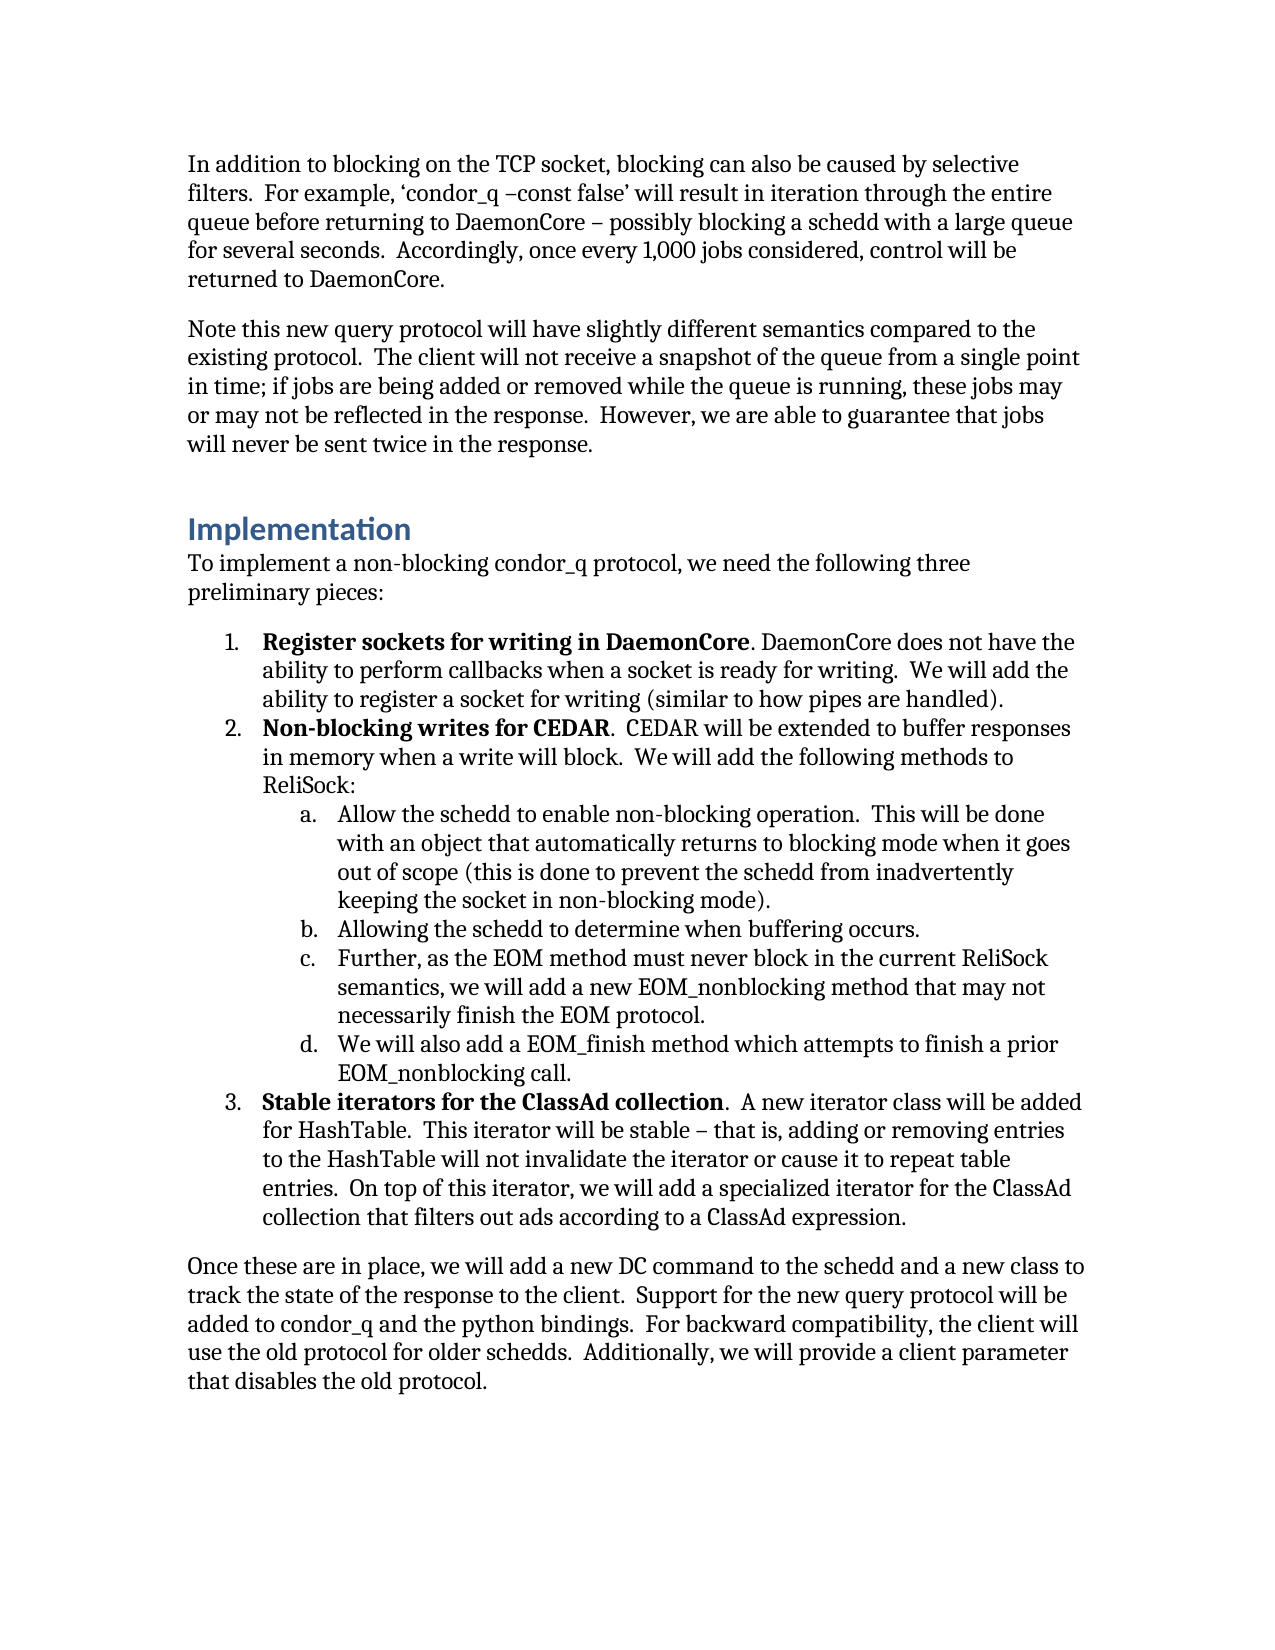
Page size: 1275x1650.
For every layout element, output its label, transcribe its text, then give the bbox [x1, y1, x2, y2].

list Stable iterators for the ClassAd collection. A new iterator class will be added for HashTable. This iterator will be stable – that is, adding or removing entries to the HashTable will not invalidate the iterator or cause it to repeat table entries. On top of this iterator, we will add a specialized iterator for the ClassAd collection that filters out ads according to a ClassAd expression. [225, 1087, 1087, 1231]
subtitle Implementation [187, 508, 1087, 549]
text Note this new query protocol will have slightly different semantics compared to the existing protocol. The client will not receive a snapshot of the queue from a single point in time; if jobs are being added or removed while the queue is running, these jobs may or may not be reflected in the response. However, we are able to guarantee that jobs will never be sent twice in the response. [187, 314, 1087, 458]
list Non-blocking writes for CEDAR. CEDAR will be extended to buffer responses in memory when a write will block. We will add the following methods to ReliSock: [225, 714, 1087, 800]
list Register sockets for writing in DaemonCore. DaemonCore does not have the ability to perform callbacks when a socket is ready for writing. We will add the ability to register a socket for writing (similar to how pipes are handled). [225, 627, 1087, 714]
text In addition to blocking on the TCP socket, blocking can also be caused by selective filters. For example, ‘condor_q –const false’ will result in iteration through the entire queue before returning to DaemonCore – possibly blocking a schedd with a large queue for several seconds. Accordingly, once every 1,000 jobs considered, control will be returned to DaemonCore. [187, 150, 1087, 294]
list Allow the schedd to enable non-blocking operation. This will be done with an object that automatically returns to blocking mode when it goes out of scope (this is done to prevent the schedd from inadvertently keeping the socket in non-blocking mode). [300, 800, 1087, 915]
list We will also add a EOM_finish method which attempts to finish a prior EOM_nonblocking call. [300, 1030, 1087, 1087]
text Once these are in place, we will add a new DC command to the schedd and a new class to track the state of the response to the client. Support for the new query protocol will be added to condor_q and the python bindings. For backward compatibility, the client will use the old protocol for older schedds. Additionally, we will provide a client parameter that disables the old protocol. [187, 1252, 1087, 1396]
text To implement a non-blocking condor_q protocol, we need the following three preliminary pieces: [187, 549, 1087, 607]
list Allowing the schedd to determine when buffering occurs. [300, 915, 1087, 944]
list Further, as the EOM method must never block in the current ReliSock semantics, we will add a new EOM_nonblocking method that may not necessarily finish the EOM protocol. [300, 944, 1087, 1030]
